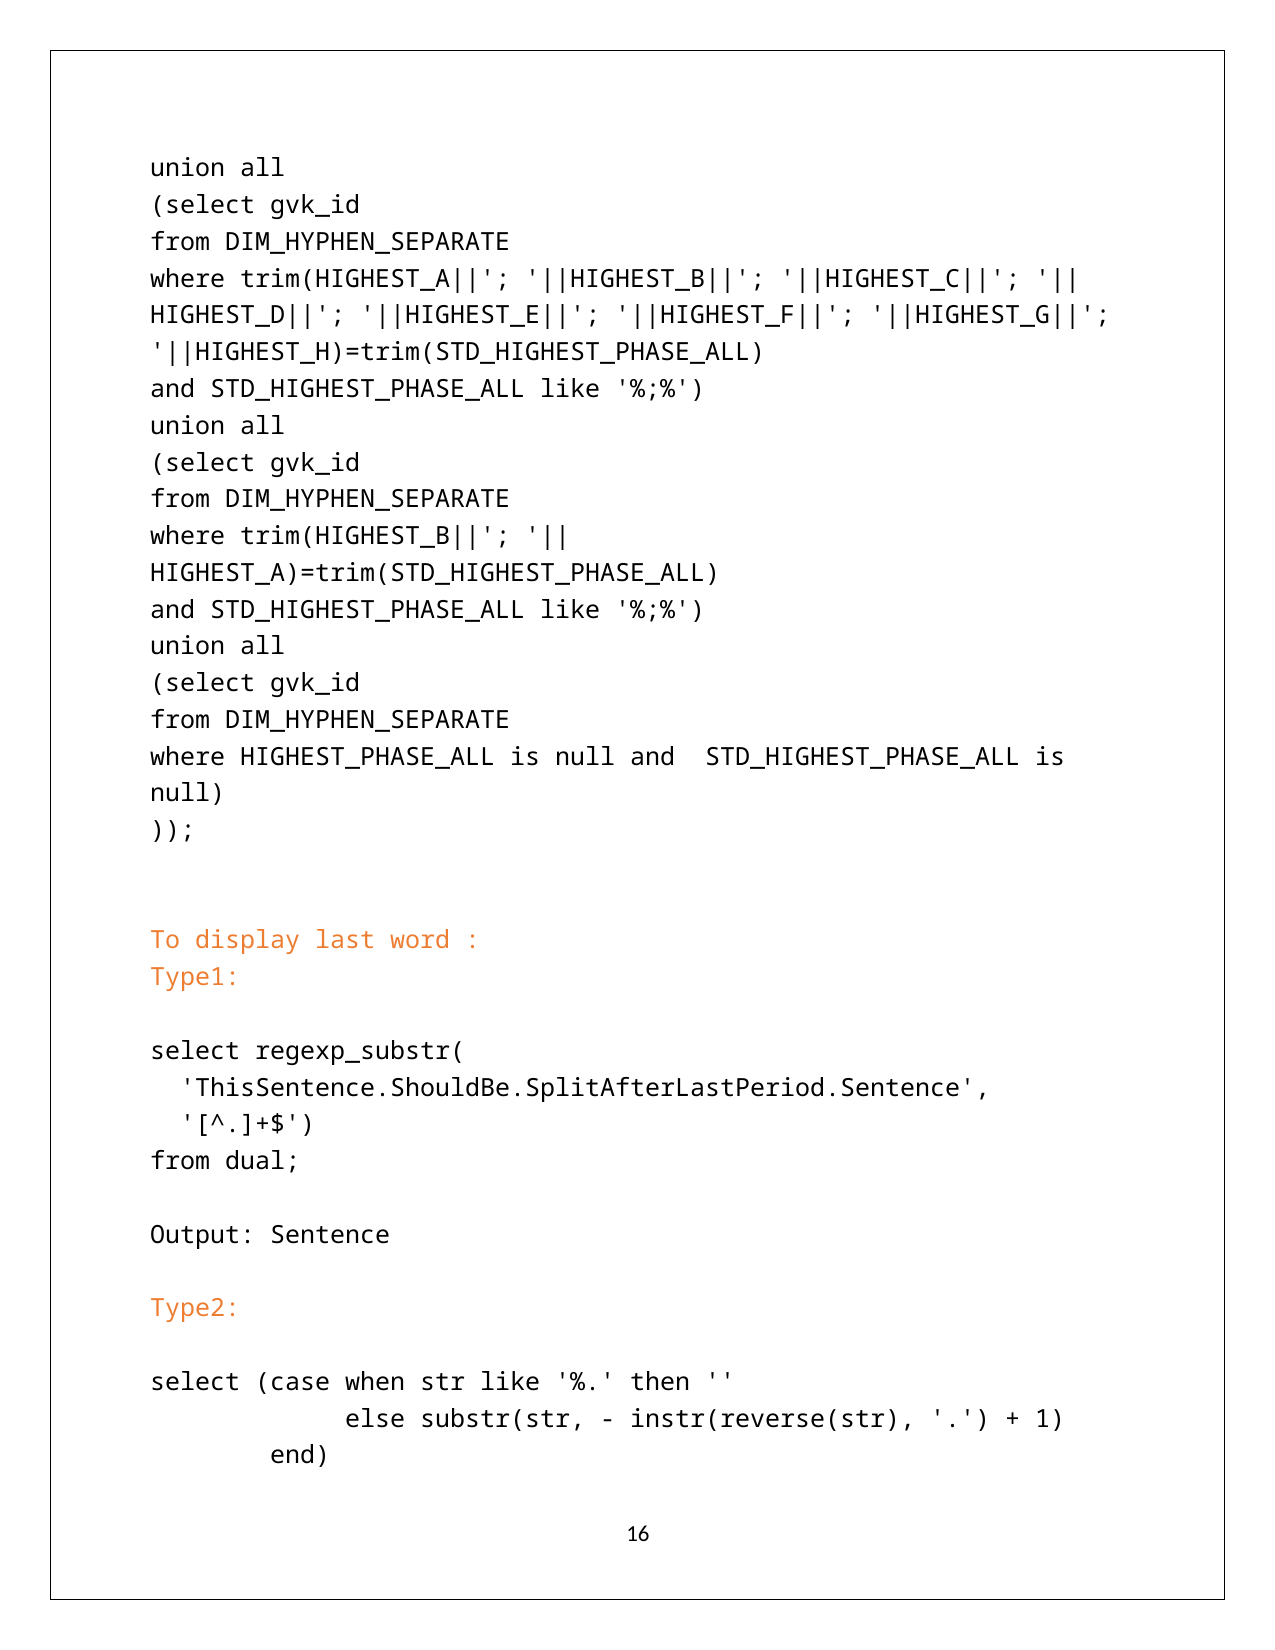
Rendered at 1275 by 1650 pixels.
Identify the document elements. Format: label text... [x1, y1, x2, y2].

text end) [150, 1437, 1125, 1471]
text where HIGHEST_PHASE_ALL is null and STD_HIGHEST_PHASE_ALL is null) [150, 738, 1125, 809]
text from dual; [150, 1143, 1125, 1177]
text select (case when str like '%.' then '' [150, 1363, 1125, 1397]
text and STD_HIGHEST_PHASE_ALL like '%;%') [150, 591, 1125, 625]
text '[^.]+$') [150, 1106, 1125, 1140]
text (select gvk_id [150, 665, 1125, 699]
text (select gvk_id [150, 187, 1125, 221]
text union all [150, 407, 1125, 441]
text else substr(str, - instr(reverse(str), '.') + 1) [150, 1400, 1125, 1434]
text union all [150, 628, 1125, 662]
text (select gvk_id [150, 444, 1125, 478]
text To display last word : [150, 922, 1125, 956]
text from DIM_HYPHEN_SEPARATE [150, 223, 1125, 258]
text Type1: [150, 959, 1125, 993]
text Type2: [150, 1290, 1125, 1324]
text )); [150, 812, 1125, 846]
text 'ThisSentence.ShouldBe.SplitAfterLastPeriod.Sentence', [150, 1069, 1125, 1103]
text Output: Sentence [150, 1216, 1125, 1250]
text where trim(HIGHEST_B||'; '||HIGHEST_A)=trim(STD_HIGHEST_PHASE_ALL) [150, 518, 1125, 588]
text from DIM_HYPHEN_SEPARATE [150, 481, 1125, 515]
text and STD_HIGHEST_PHASE_ALL like '%;%') [150, 371, 1125, 405]
text select regexp_substr( [150, 1032, 1125, 1067]
text union all [150, 150, 1125, 184]
text where trim(HIGHEST_A||'; '||HIGHEST_B||'; '||HIGHEST_C||'; '||HIGHEST_D||'; '||HIGHEST_E||'; '||HIGHEST_F||'; '||HIGHEST_G||'; '||HIGHEST_H)=trim(STD_HIGHEST_PHASE_ALL) [150, 260, 1125, 368]
text from DIM_HYPHEN_SEPARATE [150, 702, 1125, 736]
